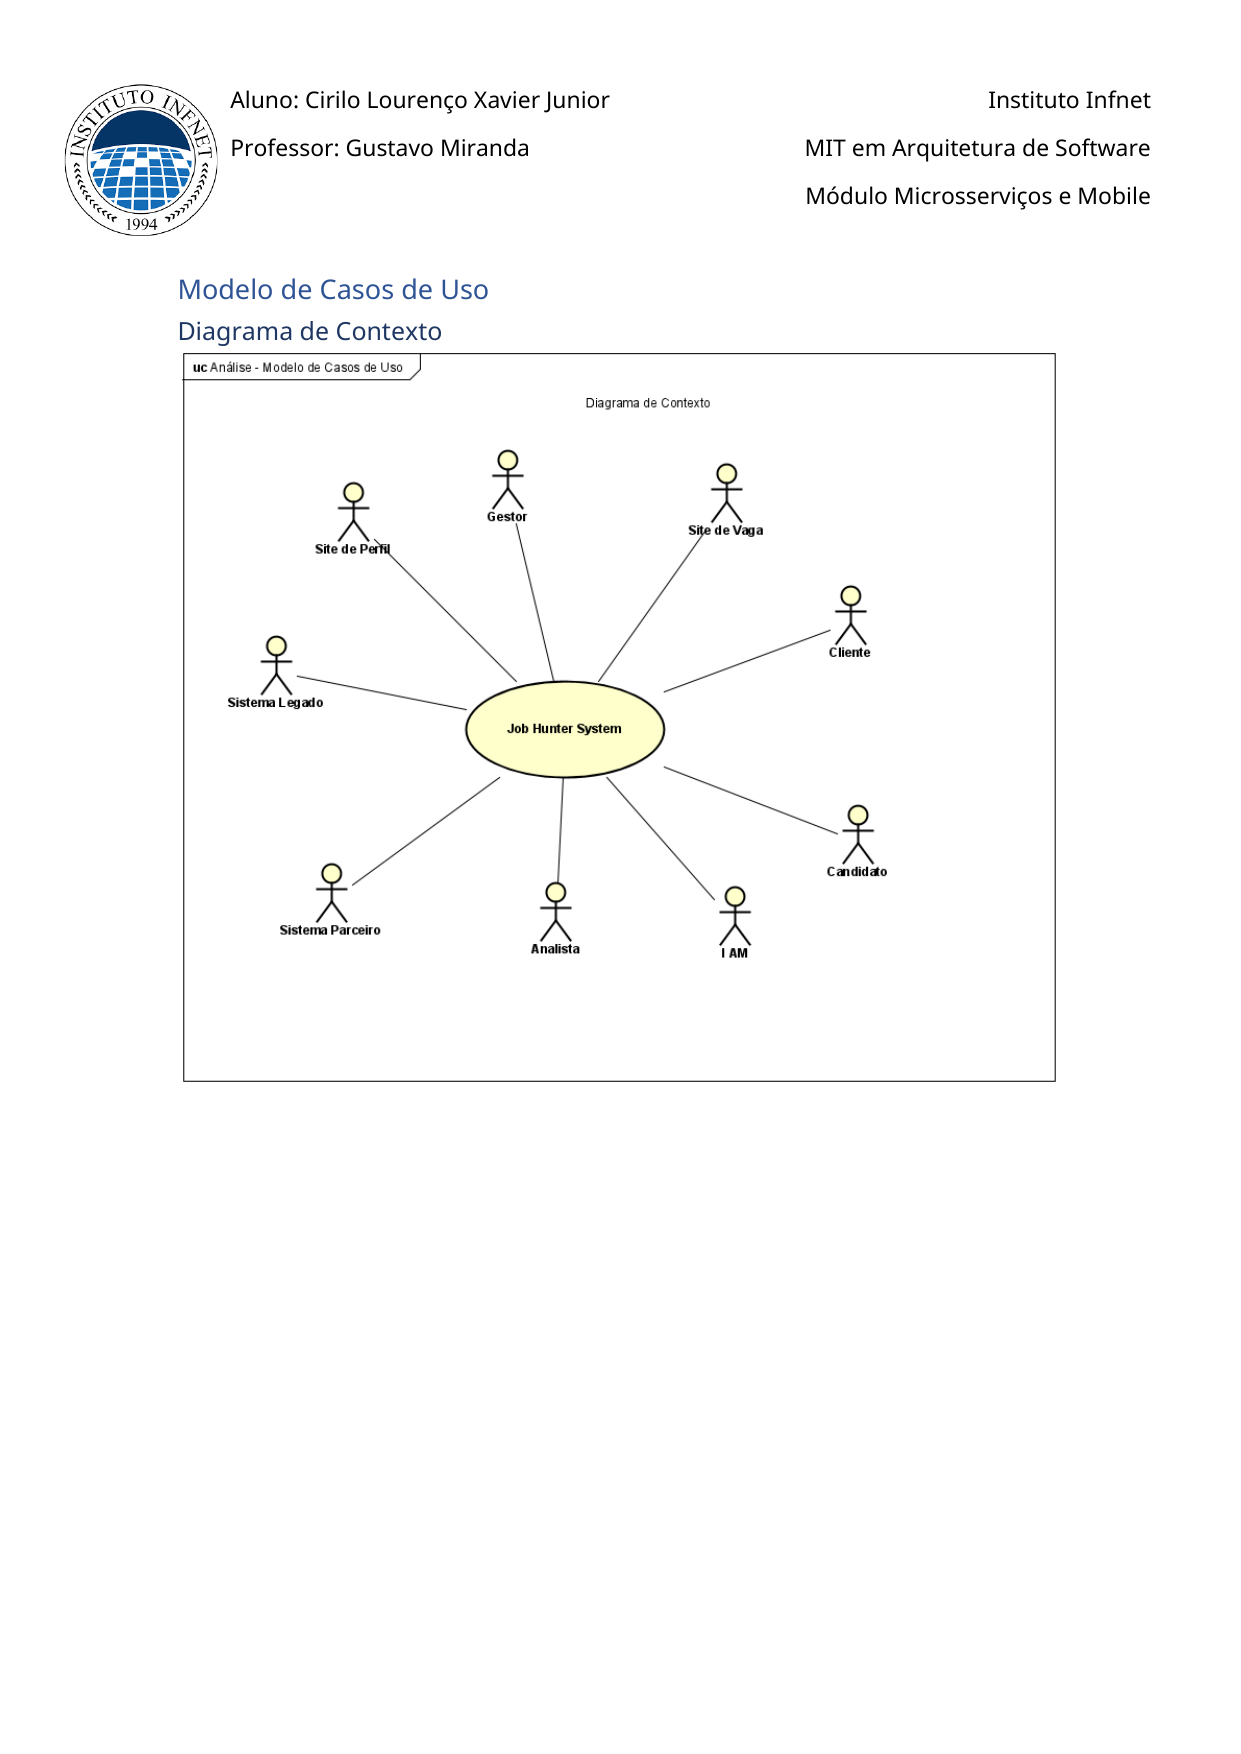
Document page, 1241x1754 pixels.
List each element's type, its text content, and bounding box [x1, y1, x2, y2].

picture [64, 84, 218, 236]
subtitle Modelo de Casos de Uso [177, 153, 1063, 307]
picture [177, 350, 1062, 1086]
subtitle Diagrama de Contexto [177, 314, 1063, 348]
